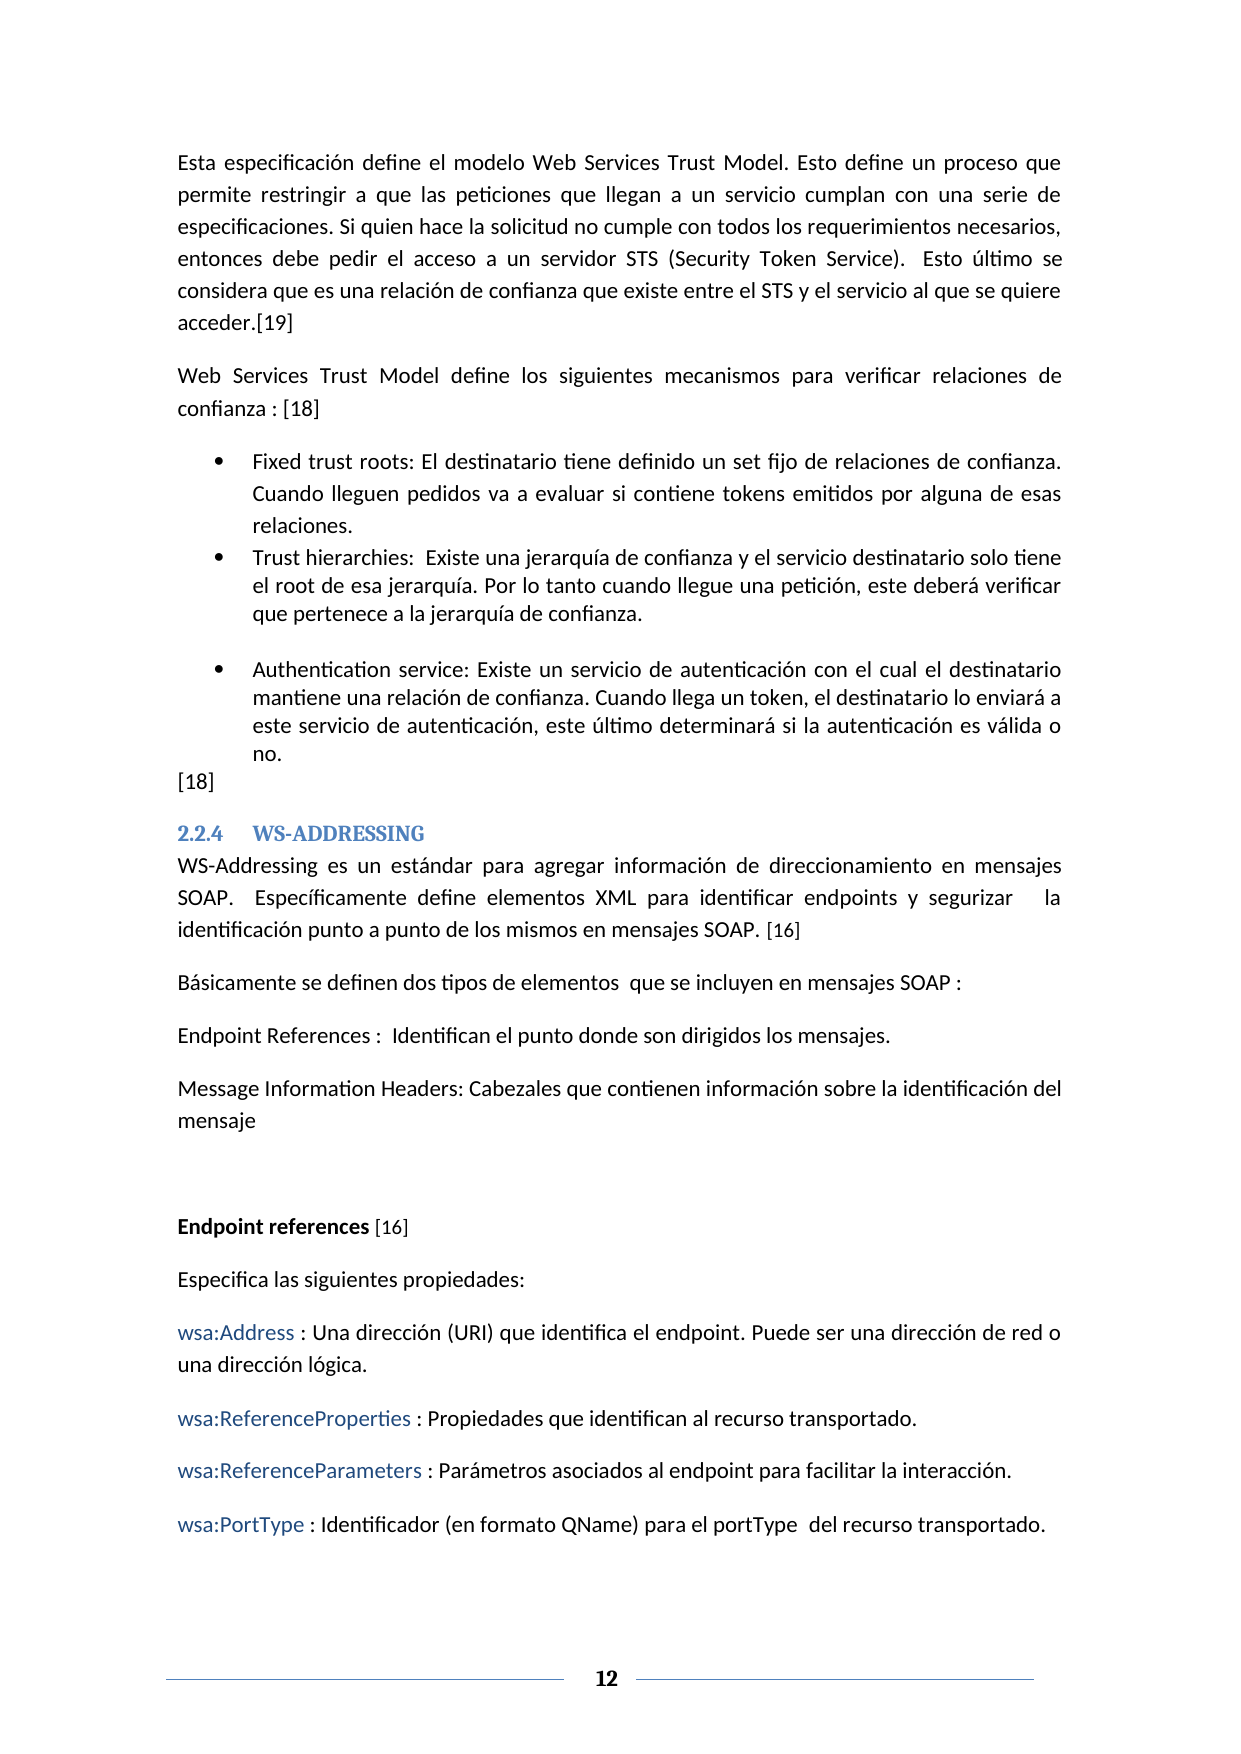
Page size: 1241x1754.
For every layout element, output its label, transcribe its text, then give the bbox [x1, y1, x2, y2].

text Message Information Headers: Cabezales que contienen información sobre la identificación del mensaje [177, 1074, 1063, 1134]
subtitle WS-ADDRESSING [177, 821, 1063, 847]
list Fixed trust roots: El destinatario tiene definido un set fijo de relaciones de confianza. Cuando lleguen pedidos va a evaluar si contiene tokens emitidos por alguna de esas relaciones. [215, 447, 1063, 539]
text Endpoint References : Identifican el punto donde son dirigidos los mensajes. [177, 1021, 1063, 1049]
text Endpoint references [16] [177, 1212, 1063, 1240]
text WS-Addressing es un estándar para agregar información de direccionamiento en mensajes SOAP. Específicamente define elementos XML para identificar endpoints y segurizar la identificación punto a punto de los mismos en mensajes SOAP. [16] [177, 851, 1063, 943]
text wsa:ReferenceProperties : Propiedades que identifican al recurso transportado. [177, 1404, 1063, 1432]
text wsa:Address : Una dirección (URI) que identifica el endpoint. Puede ser una dirección de red o una dirección lógica. [177, 1318, 1063, 1379]
text [18] [177, 767, 1063, 796]
text Básicamente se definen dos tipos de elementos que se incluyen en mensajes SOAP : [177, 968, 1063, 996]
list Trust hierarchies: Existe una jerarquía de confianza y el servicio destinatario solo tiene el root de esa jerarquía. Por lo tanto cuando llegue una petición, este deberá verificar que pertenece a la jerarquía de confianza. [215, 543, 1063, 627]
list Authentication service: Existe un servicio de autenticación con el cual el destinatario mantiene una relación de confianza. Cuando llega un token, el destinatario lo enviará a este servicio de autenticación, este último determinará si la autenticación es válida o no. [215, 655, 1063, 767]
text wsa:ReferenceParameters : Parámetros asociados al endpoint para facilitar la interacción. [177, 1457, 1063, 1485]
text Especifica las siguientes propiedades: [177, 1265, 1063, 1293]
text Esta especificación define el modelo Web Services Trust Model. Esto define un proceso que permite restringir a que las peticiones que llegan a un servicio cumplan con una serie de especificaciones. Si quien hace la solicitud no cumple con todos los requerimientos necesarios, entonces debe pedir el acceso a un servidor STS (Security Token Service). Esto último se considera que es una relación de confianza que existe entre el STS y el servicio al que se quiere acceder.[19] [177, 148, 1063, 337]
text Web Services Trust Model define los siguientes mecanismos para verificar relaciones de confianza : [18] [177, 362, 1063, 422]
text wsa:PortType : Identificador (en formato QName) para el portType del recurso transportado. [177, 1510, 1063, 1538]
